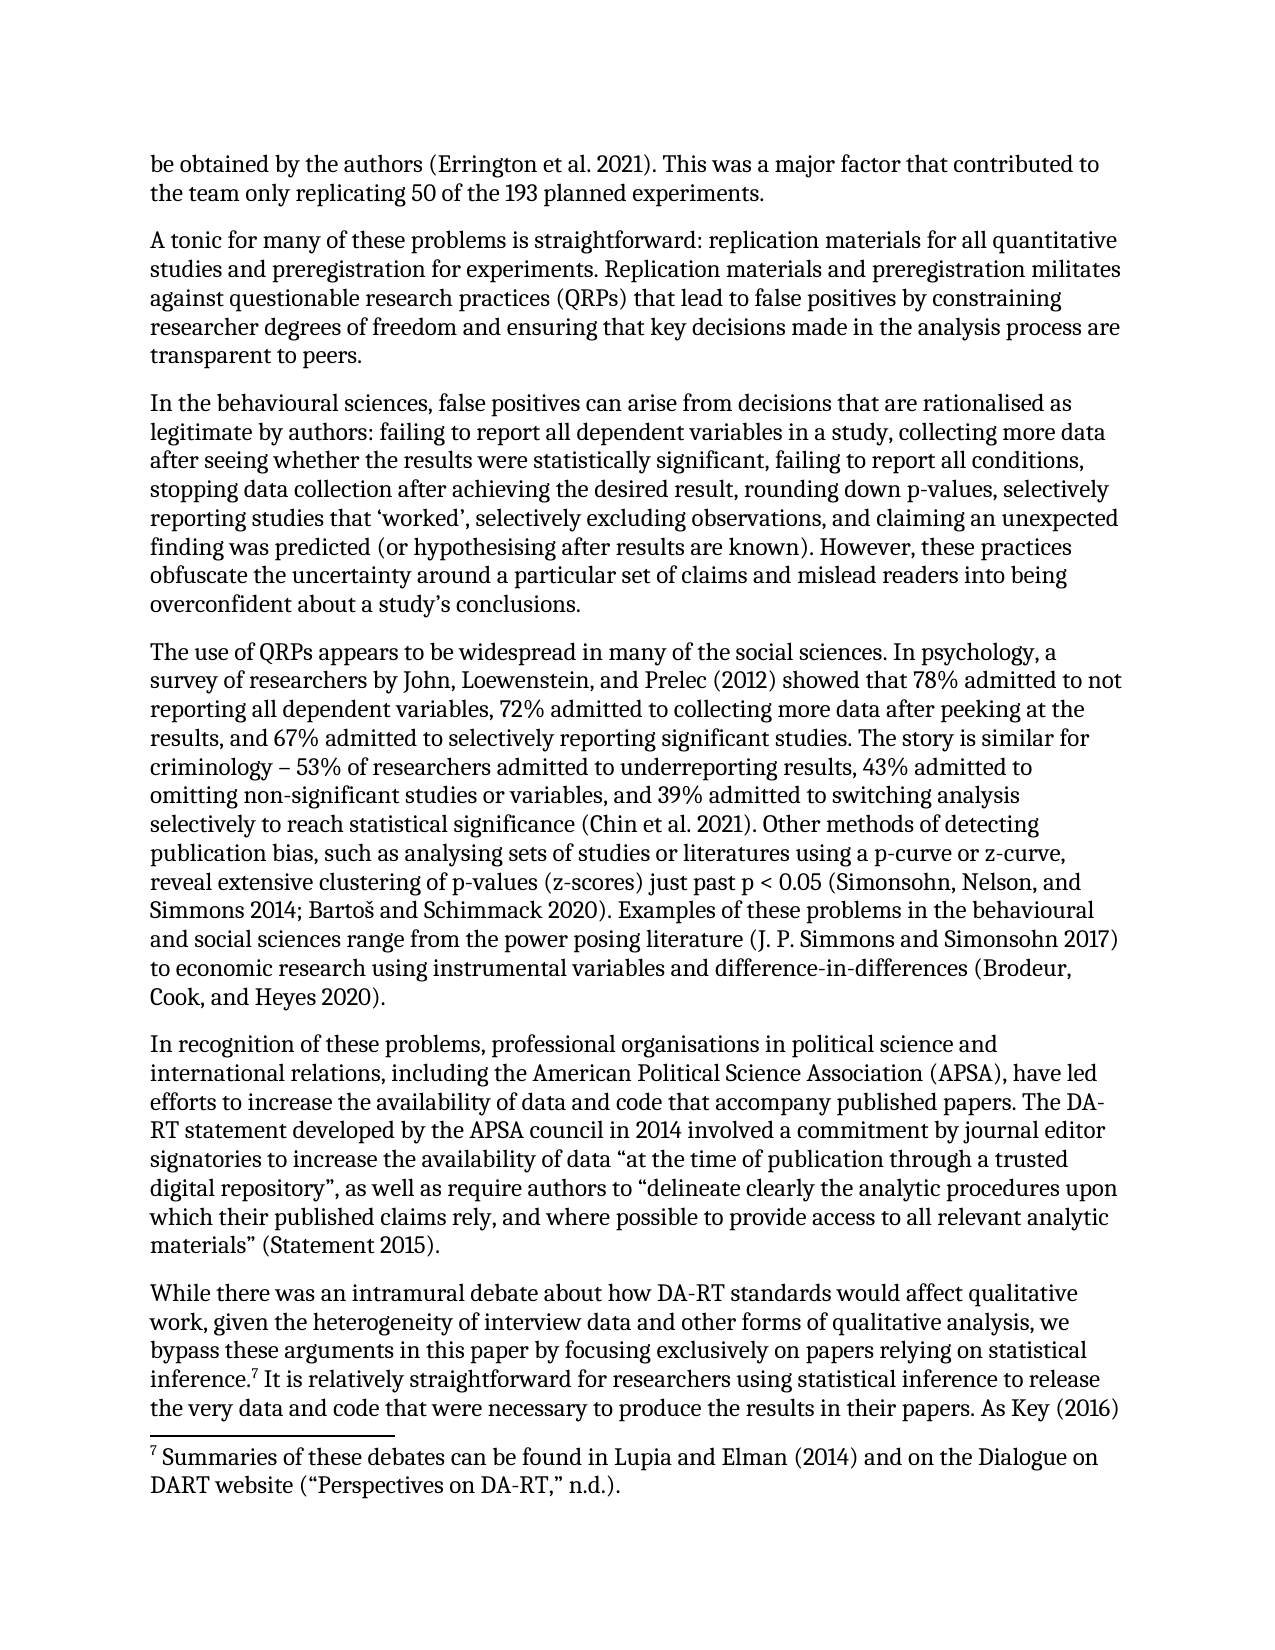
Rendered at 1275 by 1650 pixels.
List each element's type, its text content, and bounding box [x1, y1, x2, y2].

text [150, 1279, 1125, 1422]
text In recognition of these problems, professional organisations in political science and international relations, including the American Political Science Association (APSA), have led efforts to increase the availability of data and code that accompany published papers. The DA-RT statement developed by the APSA council in 2014 involved a commitment by journal editor signatories to increase the availability of data “at the time of publication through a trusted digital repository”, as well as require authors to “delineate clearly the analytic procedures upon which their published claims rely, and where possible to provide access to all relevant analytic materials” (Statement 2015). [150, 1030, 1125, 1260]
text In the behavioural sciences, false positives can arise from decisions that are rationalised as legitimate by authors: failing to report all dependent variables in a study, collecting more data after seeing whether the results were statistically significant, failing to report all conditions, stopping data collection after achieving the desired result, rounding down p-values, selectively reporting studies that ‘worked’, selectively excluding observations, and claiming an unexpected finding was predicted (or hypothesising after results are known). However, these practices obfuscate the uncertainty around a particular set of claims and mislead readers into being overconfident about a study’s conclusions. [150, 389, 1125, 619]
text The use of QRPs appears to be widespread in many of the social sciences. In psychology, a survey of researchers by John, Loewenstein, and Prelec (2012) showed that 78% admitted to not reporting all dependent variables, 72% admitted to collecting more data after peeking at the results, and 67% admitted to selectively reporting significant studies. The story is similar for criminology – 53% of researchers admitted to underreporting results, 43% admitted to omitting non-significant studies or variables, and 39% admitted to switching analysis selectively to reach statistical significance (Chin et al. 2021). Other methods of detecting publication bias, such as analysing sets of studies or literatures using a p-curve or z-curve, reveal extensive clustering of p-values (z-scores) just past p < 0.05 (Simonsohn, Nelson, and Simmons 2014; Bartoš and Schimmack 2020). Examples of these problems in the behavioural and social sciences range from the power posing literature (J. P. Simmons and Simonsohn 2017) to economic research using instrumental variables and difference-in-differences (Brodeur, Cook, and Heyes 2020). [150, 637, 1125, 1011]
text A tonic for many of these problems is straightforward: replication materials for all quantitative studies and preregistration for experiments. Replication materials and preregistration militates against questionable research practices (QRPs) that lead to false positives by constraining researcher degrees of freedom and ensuring that key decisions made in the analysis process are transparent to peers. [150, 226, 1125, 370]
